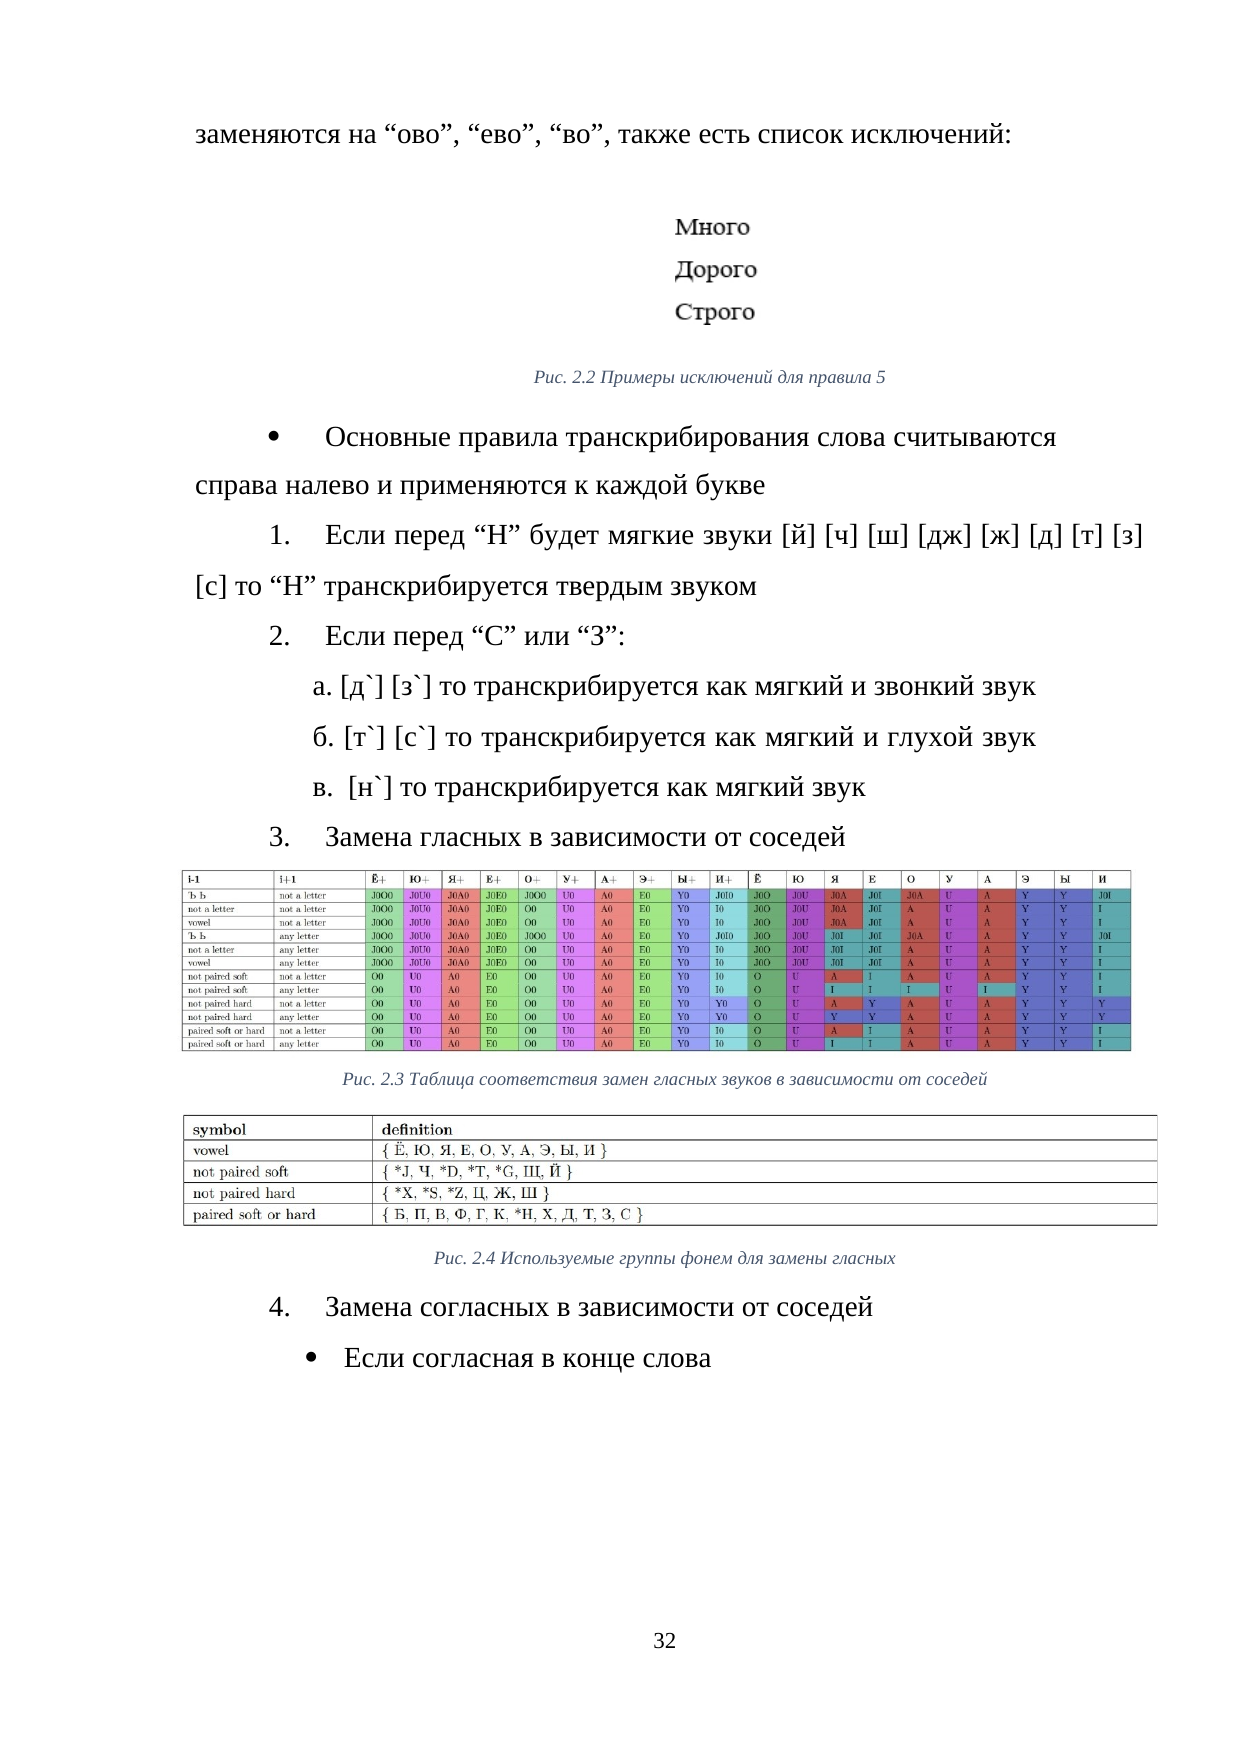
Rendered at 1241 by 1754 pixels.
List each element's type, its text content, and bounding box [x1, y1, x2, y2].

list Если согласная в конце слова [306, 1340, 1234, 1373]
picture [183, 1112, 1158, 1230]
list Если перед “Н” будет мягкие звуки [й] [ч] [ш] [дж] [ж] [д] [т] [з] [с] то “Н” транскрибируется твердым звуком [195, 517, 1146, 601]
text a. [д`] [з`] то транскрибируется как мягкий и звонкий звук б. [т`] [с`] то транскрибируется как мягкий и глухой звук в. [н`] то транскрибируется как мягкий звук [312, 668, 1036, 803]
list Если перед “C” или “З”: [268, 618, 1234, 652]
text Рис. 2.4 Используемые группы фонем для замены гласных [326, 1230, 1003, 1269]
picture [177, 869, 1137, 1058]
list Замена согласных в зависимости от соседей [269, 1289, 1234, 1323]
picture [675, 219, 762, 325]
list Замена гласных в зависимости от соседей [268, 819, 1234, 853]
text Рис. 2.2 Примеры исключений для правила 5 [416, 366, 1003, 387]
list Основные правила транскрибирования слова считываются справа налево и применяются к каждой букве [195, 419, 1145, 501]
text заменяются на “ово”, “ево”, “во”, также есть список исключений: [195, 116, 1234, 150]
